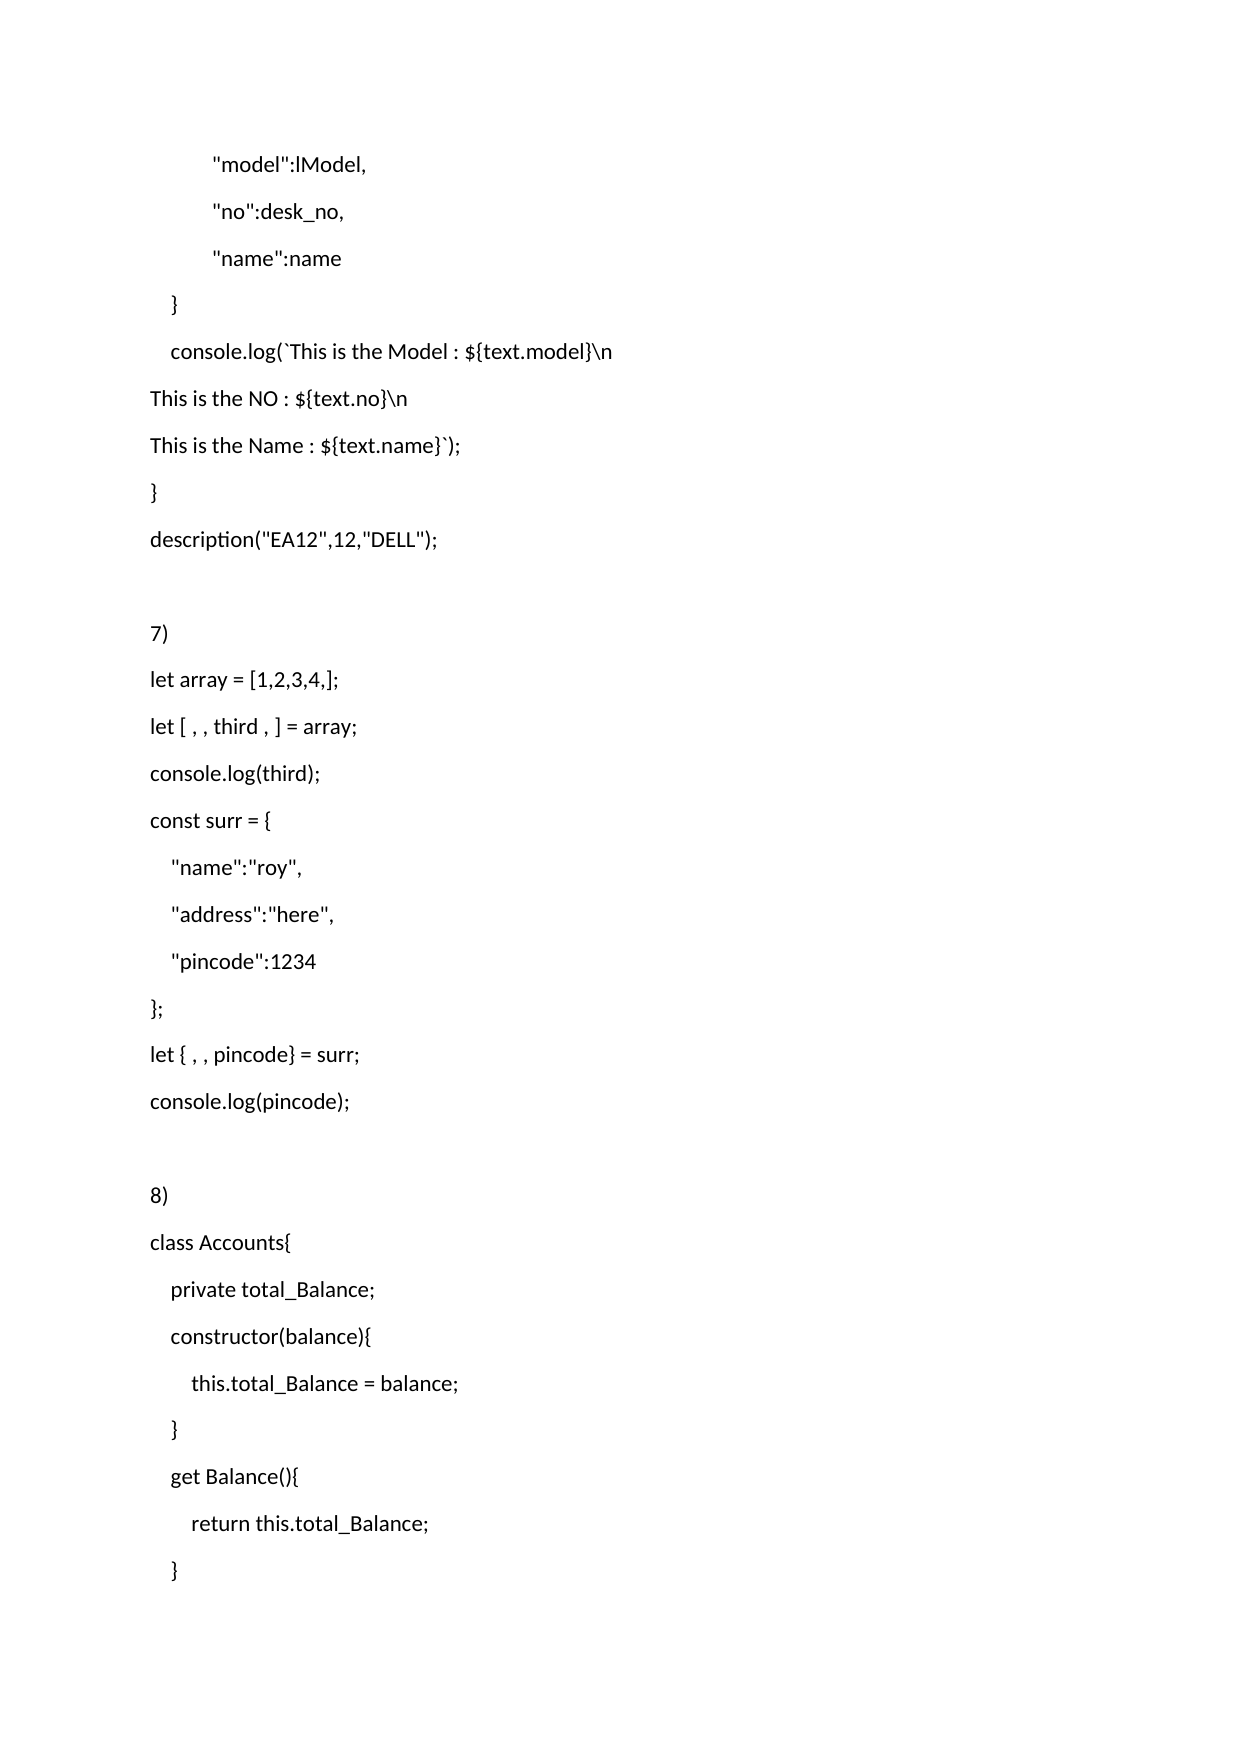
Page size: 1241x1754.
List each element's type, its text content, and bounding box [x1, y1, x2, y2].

text constructor(balance){ [150, 1322, 1090, 1350]
text } [150, 1416, 1090, 1444]
text get Balance(){ [150, 1462, 1090, 1491]
text return this.total_Balance; [150, 1509, 1090, 1537]
text console.log(`This is the Model : ${text.model}\n [150, 337, 1090, 366]
text "pincode":1234 [150, 947, 1090, 975]
text This is the NO : ${text.no}\n [150, 384, 1090, 412]
text console.log(pincode); [150, 1087, 1090, 1116]
text "address":"here", [150, 900, 1090, 928]
text description("EA12",12,"DELL"); [150, 525, 1090, 553]
text let [ , , third , ] = array; [150, 712, 1090, 741]
text const surr = { [150, 806, 1090, 834]
text }; [150, 994, 1090, 1022]
text } [150, 291, 1090, 319]
text } [150, 478, 1090, 506]
text } [150, 1556, 1090, 1584]
text "name":"roy", [150, 853, 1090, 881]
text "model":lModel, [150, 150, 1090, 178]
text "name":name [150, 244, 1090, 272]
text This is the Name : ${text.name}`); [150, 431, 1090, 459]
text private total_Balance; [150, 1275, 1090, 1303]
text let { , , pincode} = surr; [150, 1041, 1090, 1069]
text 8) [150, 1181, 1090, 1209]
text class Accounts{ [150, 1228, 1090, 1256]
text let array = [1,2,3,4,]; [150, 666, 1090, 694]
text "no":desk_no, [150, 197, 1090, 225]
text 7) [150, 619, 1090, 647]
text this.total_Balance = balance; [150, 1369, 1090, 1397]
text console.log(third); [150, 759, 1090, 787]
